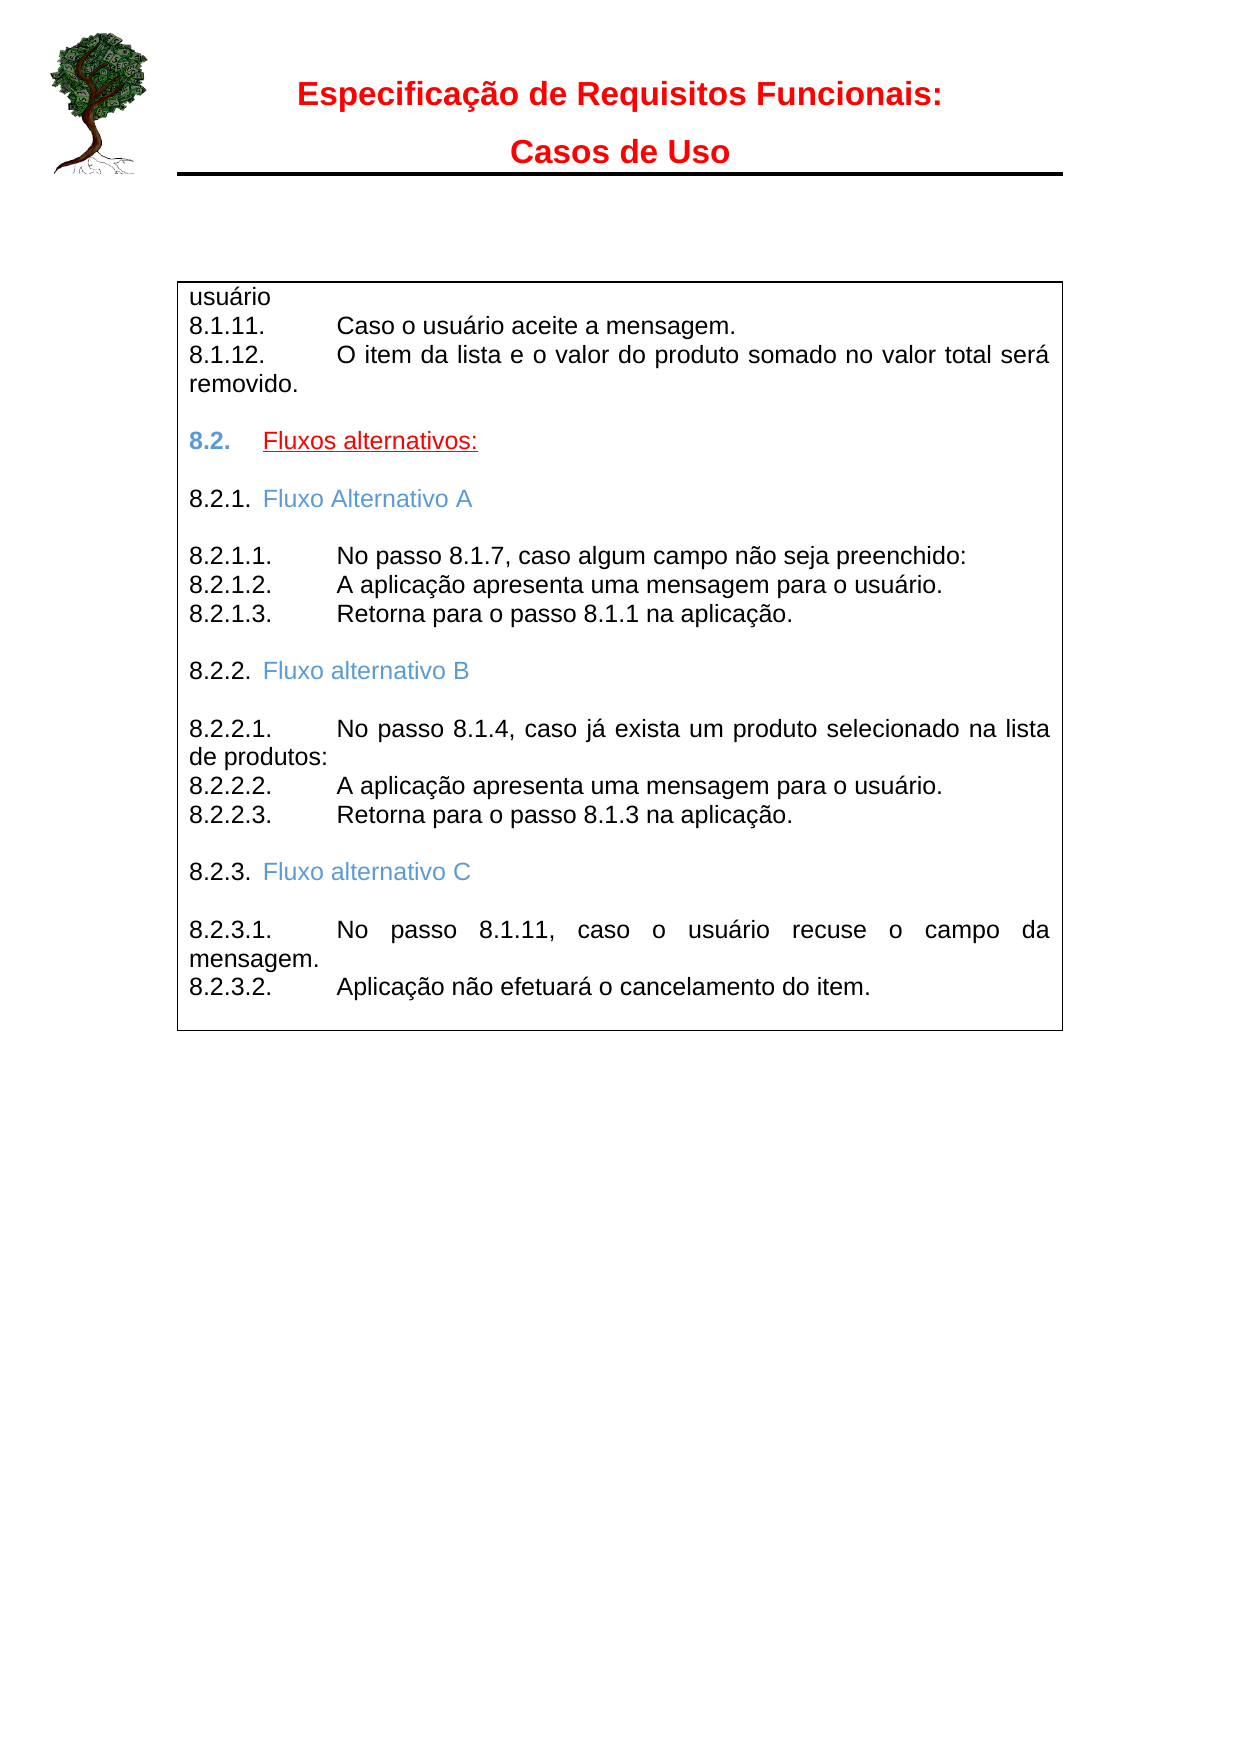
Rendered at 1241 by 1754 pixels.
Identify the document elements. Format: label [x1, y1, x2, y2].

table_header [178, 283, 1062, 1030]
